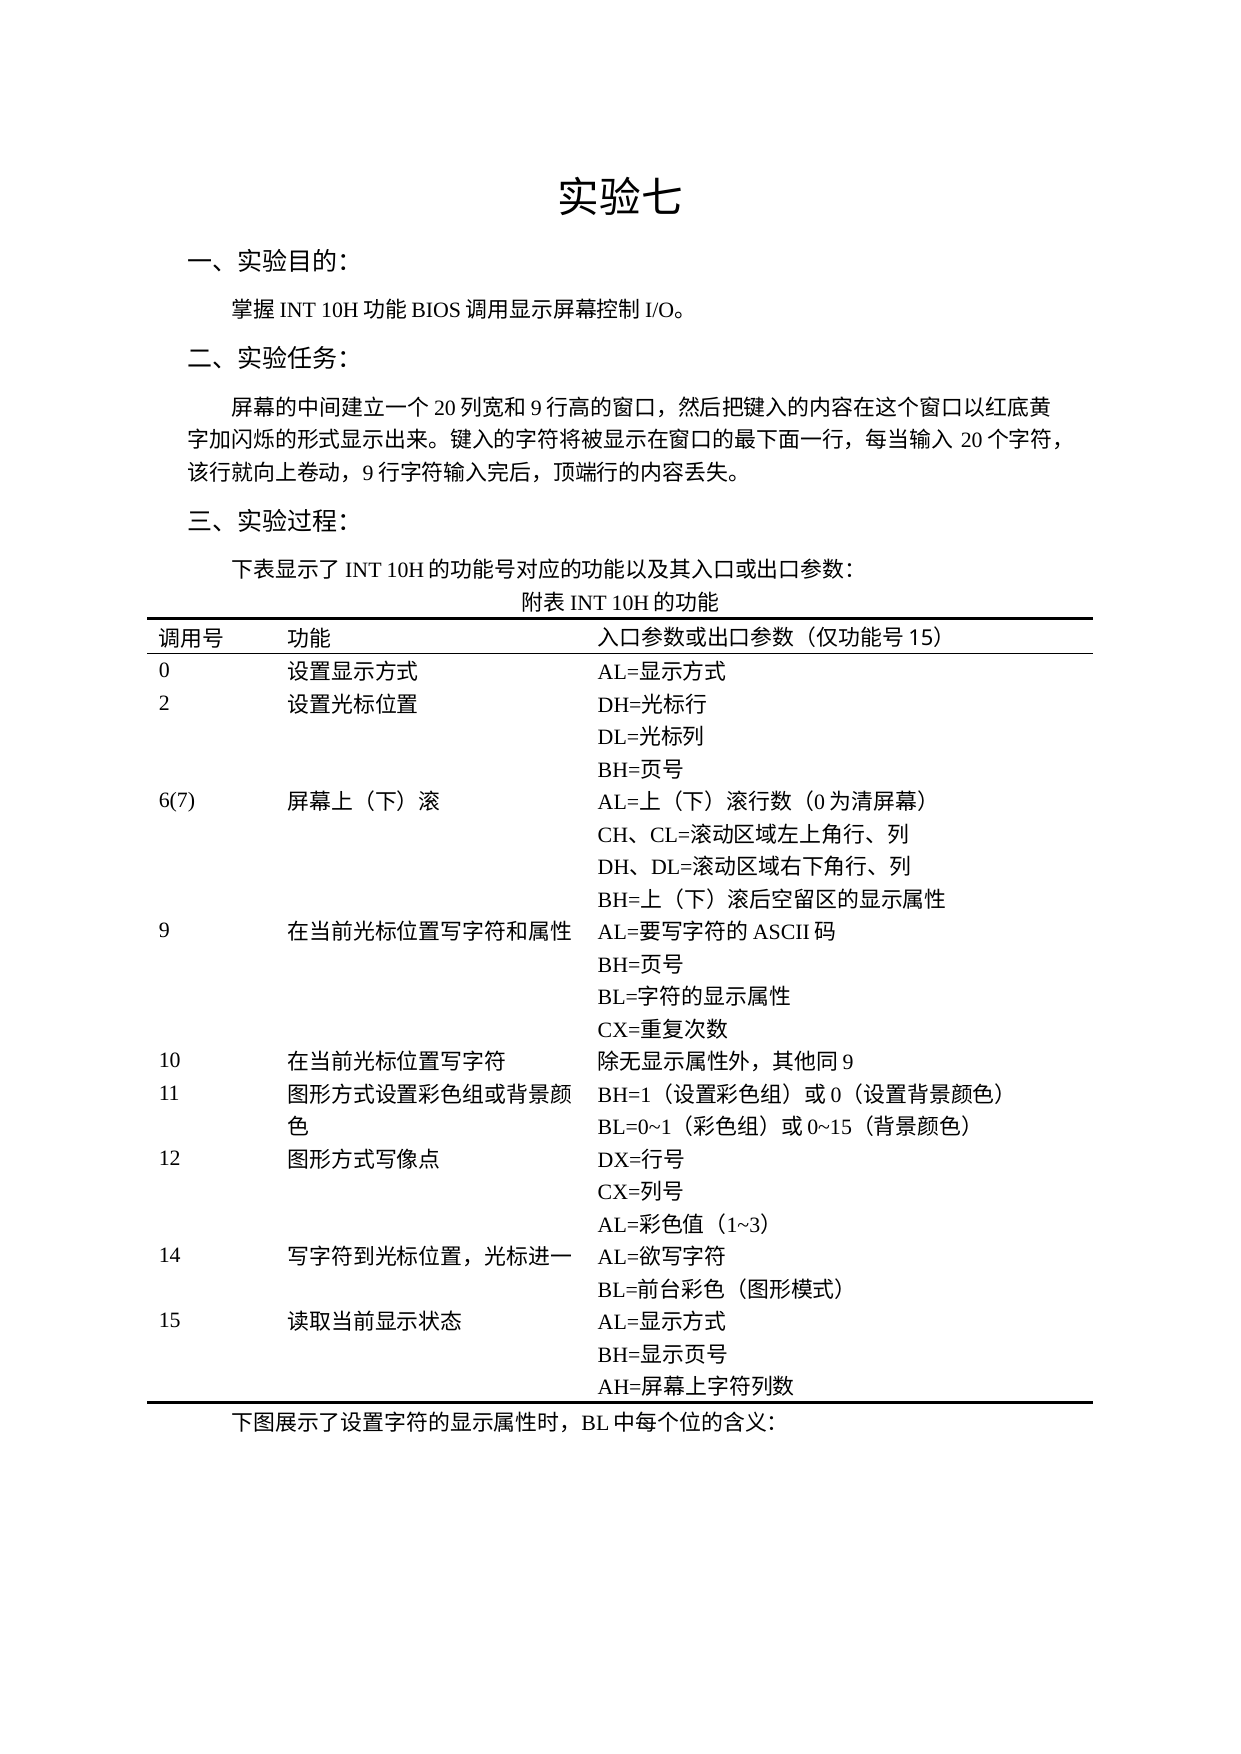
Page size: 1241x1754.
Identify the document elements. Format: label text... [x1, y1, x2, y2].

table_cell 写字符到光标位置，光标进一 [276, 1239, 586, 1304]
text 实验七 [187, 162, 1053, 227]
table_cell 图形方式写像点 [276, 1141, 586, 1239]
table_cell 设置光标位置 [276, 686, 586, 784]
text 掌握INT 10H功能BIOS调用显示屏幕控制I/O。 [187, 292, 1053, 324]
table_cell 10 [147, 1044, 276, 1076]
table_cell AL=要写字符的ASCII码 BH=页号 BL=字符的显示属性 CX=重复次数 [586, 914, 1093, 1044]
table_cell 设置显示方式 [276, 654, 586, 686]
table_cell 在当前光标位置写字符和属性 [276, 914, 586, 1044]
text 一、实验目的： [187, 227, 1053, 292]
table_cell 屏幕上（下）滚 [276, 784, 586, 914]
table_cell AL=欲写字符 BL=前台彩色（图形模式） [586, 1239, 1093, 1304]
text 二、实验任务： [187, 324, 1053, 389]
table_cell BH=1（设置彩色组）或0（设置背景颜色） BL=0~1（彩色组）或0~15（背景颜色） [586, 1076, 1093, 1141]
table_cell AL=显示方式 BH=显示页号 AH=屏幕上字符列数 [586, 1304, 1093, 1401]
text 屏幕的中间建立一个20列宽和9行高的窗口，然后把键入的内容在这个窗口以红底黄字加闪烁的形式显示出来。键入的字符将被显示在窗口的最下面一行，每当输入20个字符，该行就向上卷动，9行字符输入完后，顶端行的内容丢失。 [187, 389, 1053, 487]
table_cell 6(7) [147, 784, 276, 914]
table_cell 0 [147, 654, 276, 686]
table_cell DX=行号 CX=列号 AL=彩色值（1~3） [586, 1141, 1093, 1239]
text 下图展示了设置字符的显示属性时，BL中每个位的含义： [187, 1404, 1053, 1437]
table_cell 2 [147, 686, 276, 784]
table_cell 15 [147, 1304, 276, 1401]
table_cell 11 [147, 1076, 276, 1141]
table_cell 读取当前显示状态 [276, 1304, 586, 1401]
table_cell 14 [147, 1239, 276, 1304]
text 三、实验过程： [187, 487, 1053, 552]
table_cell 12 [147, 1141, 276, 1239]
table_cell DH=光标行 DL=光标列 BH=页号 [586, 686, 1093, 784]
table_cell AL=显示方式 [586, 654, 1093, 686]
text 附表 INT 10H的功能 [187, 584, 1053, 617]
table_cell 图形方式设置彩色组或背景颜色 [276, 1076, 586, 1141]
table_header 调用号 [147, 620, 276, 653]
table_cell 在当前光标位置写字符 [276, 1044, 586, 1076]
table_header 入口参数或出口参数（仅功能号15） [586, 620, 1093, 653]
table_header 功能 [276, 620, 586, 653]
text 下表显示了INT 10H的功能号对应的功能以及其入口或出口参数： [187, 552, 1053, 584]
table_cell 除无显示属性外，其他同9 [586, 1044, 1093, 1076]
table_cell AL=上（下）滚行数（0为清屏幕） CH、CL=滚动区域左上角行、列 DH、DL=滚动区域右下角行、列 BH=上（下）滚后空留区的显示属性 [586, 784, 1093, 914]
table_cell 9 [147, 914, 276, 1044]
